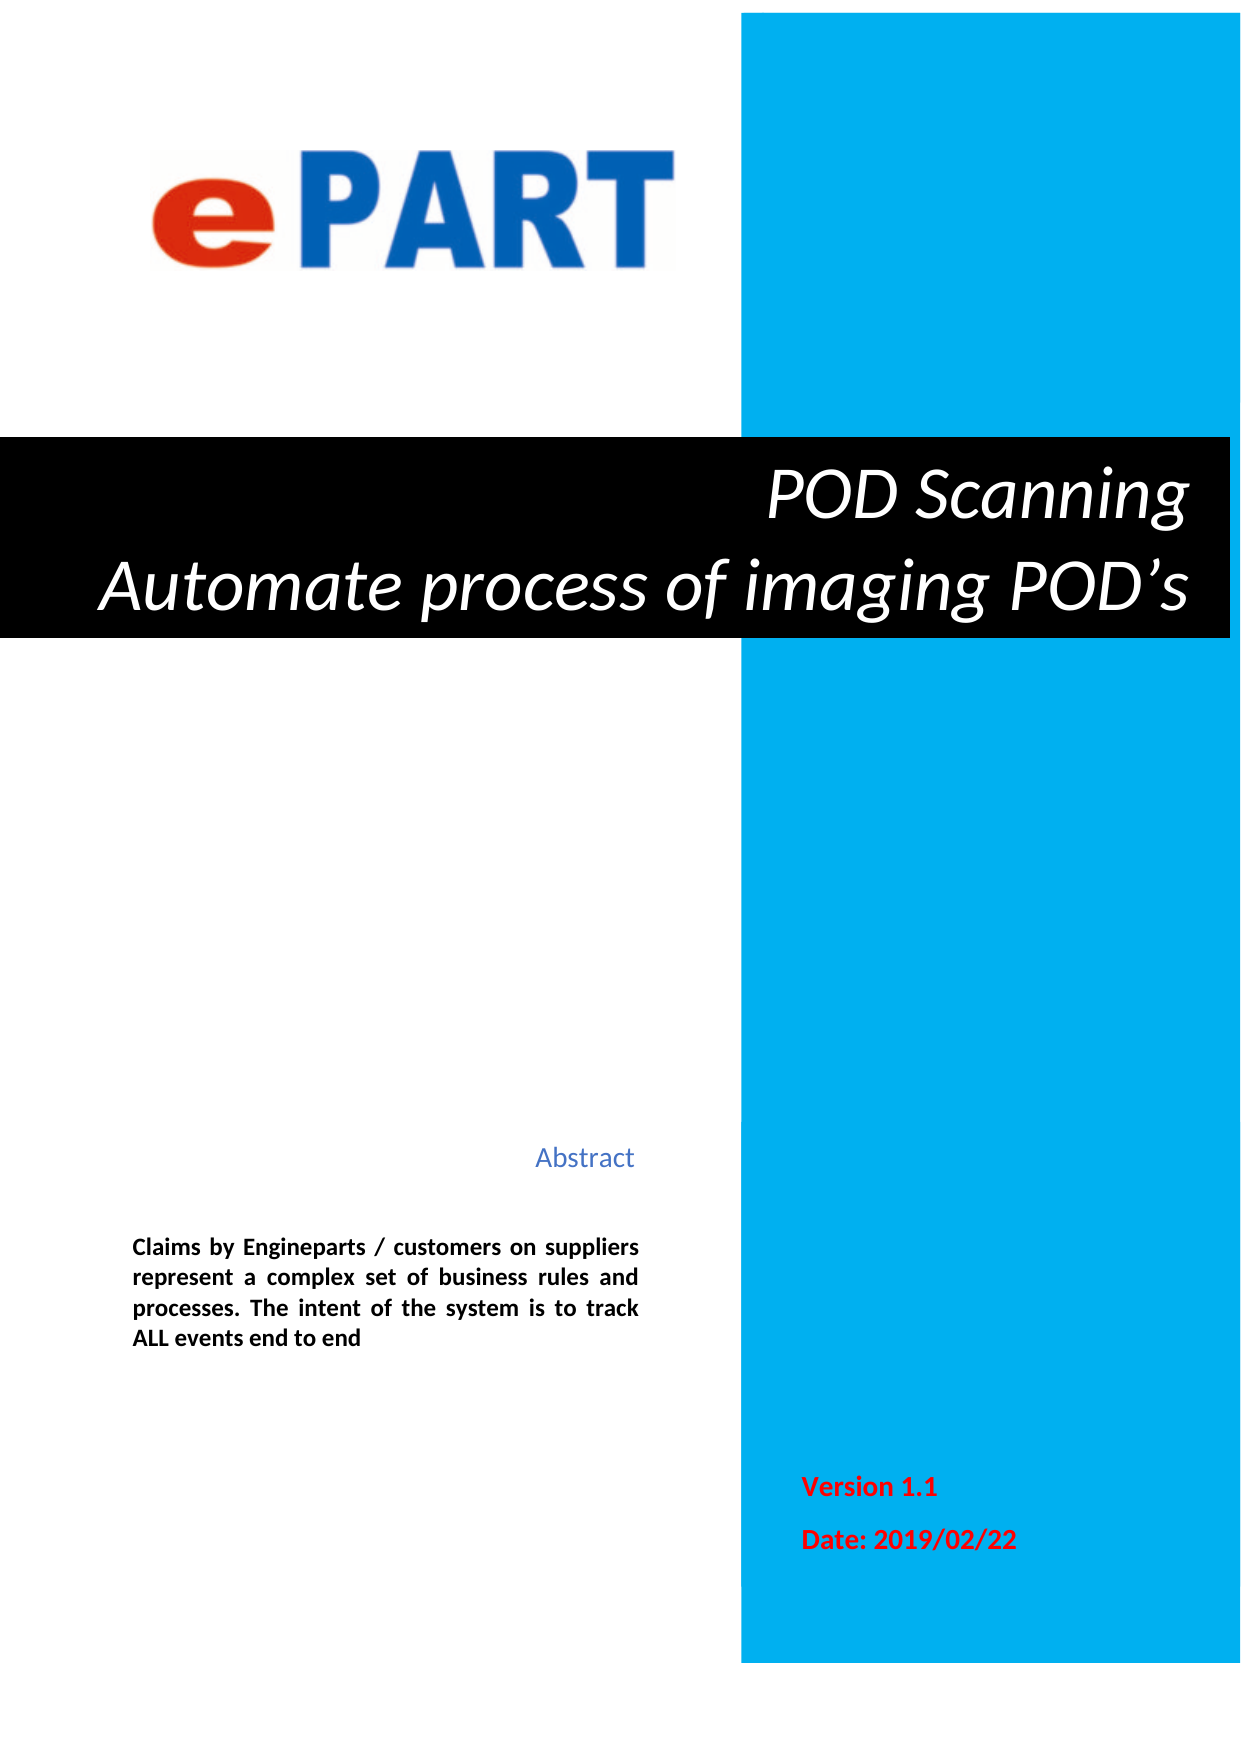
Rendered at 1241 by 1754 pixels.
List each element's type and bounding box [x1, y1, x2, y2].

picture [150, 150, 676, 271]
